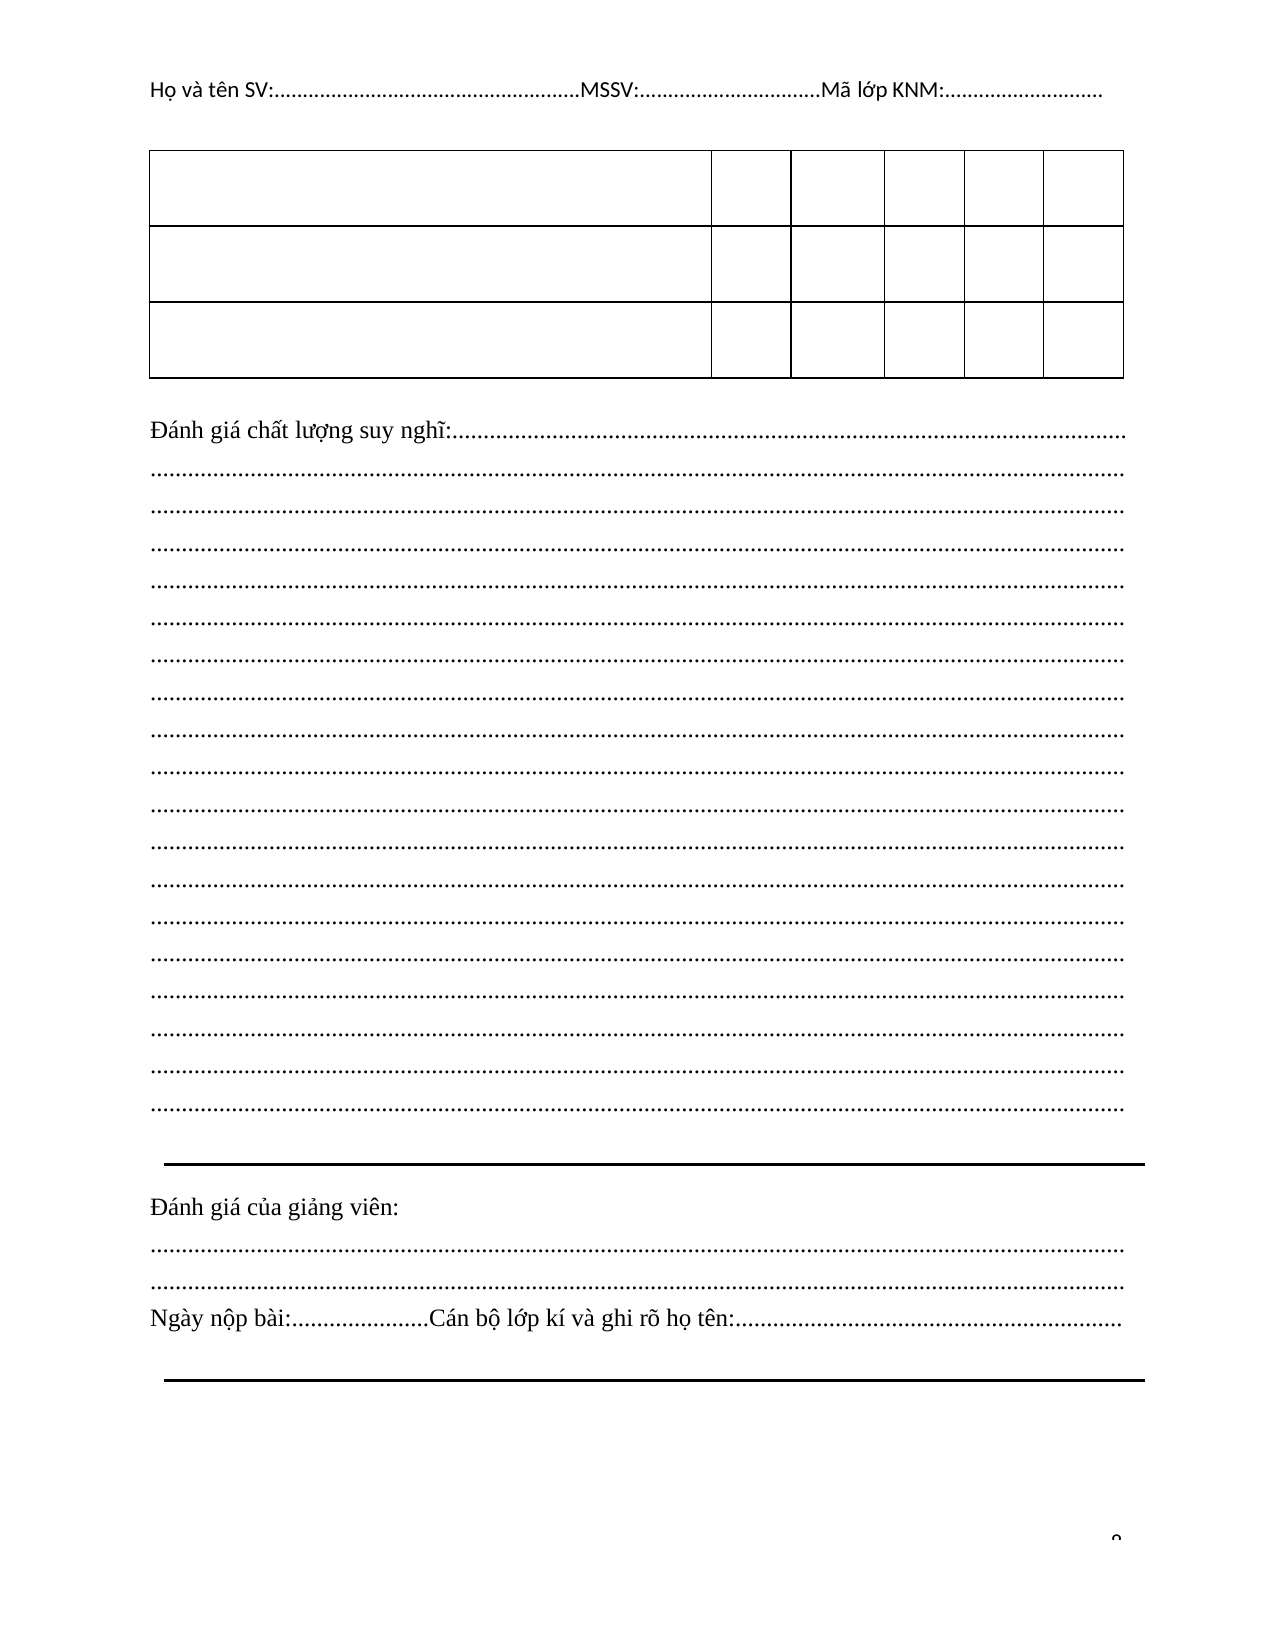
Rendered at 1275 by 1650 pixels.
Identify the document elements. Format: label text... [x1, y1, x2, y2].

table_cell [712, 227, 790, 301]
table_cell [965, 303, 1043, 377]
table_cell [150, 303, 711, 377]
table_header [150, 151, 711, 225]
table_cell [885, 303, 964, 377]
text ............................................................................................................................................................ Ngày nộp bài:......................Cán bộ lớp kí và ghi rõ họ tên:.............................................................. [150, 1266, 1125, 1332]
table_cell [1044, 303, 1123, 377]
table_header [965, 151, 1043, 225]
table_header [885, 151, 964, 225]
table_cell [885, 227, 964, 301]
text Đánh giá của giảng viên: [150, 1193, 1142, 1221]
table_cell [792, 227, 884, 301]
text Đánh giá chất lượng suy nghĩ:............................................................................................................ [150, 416, 1142, 444]
table_cell [1044, 227, 1123, 301]
table_cell [792, 303, 884, 377]
table_header [1044, 151, 1123, 225]
table_cell [712, 303, 790, 377]
table_cell [150, 227, 711, 301]
table_header [712, 151, 790, 225]
table_header [792, 151, 884, 225]
table_cell [965, 227, 1043, 301]
